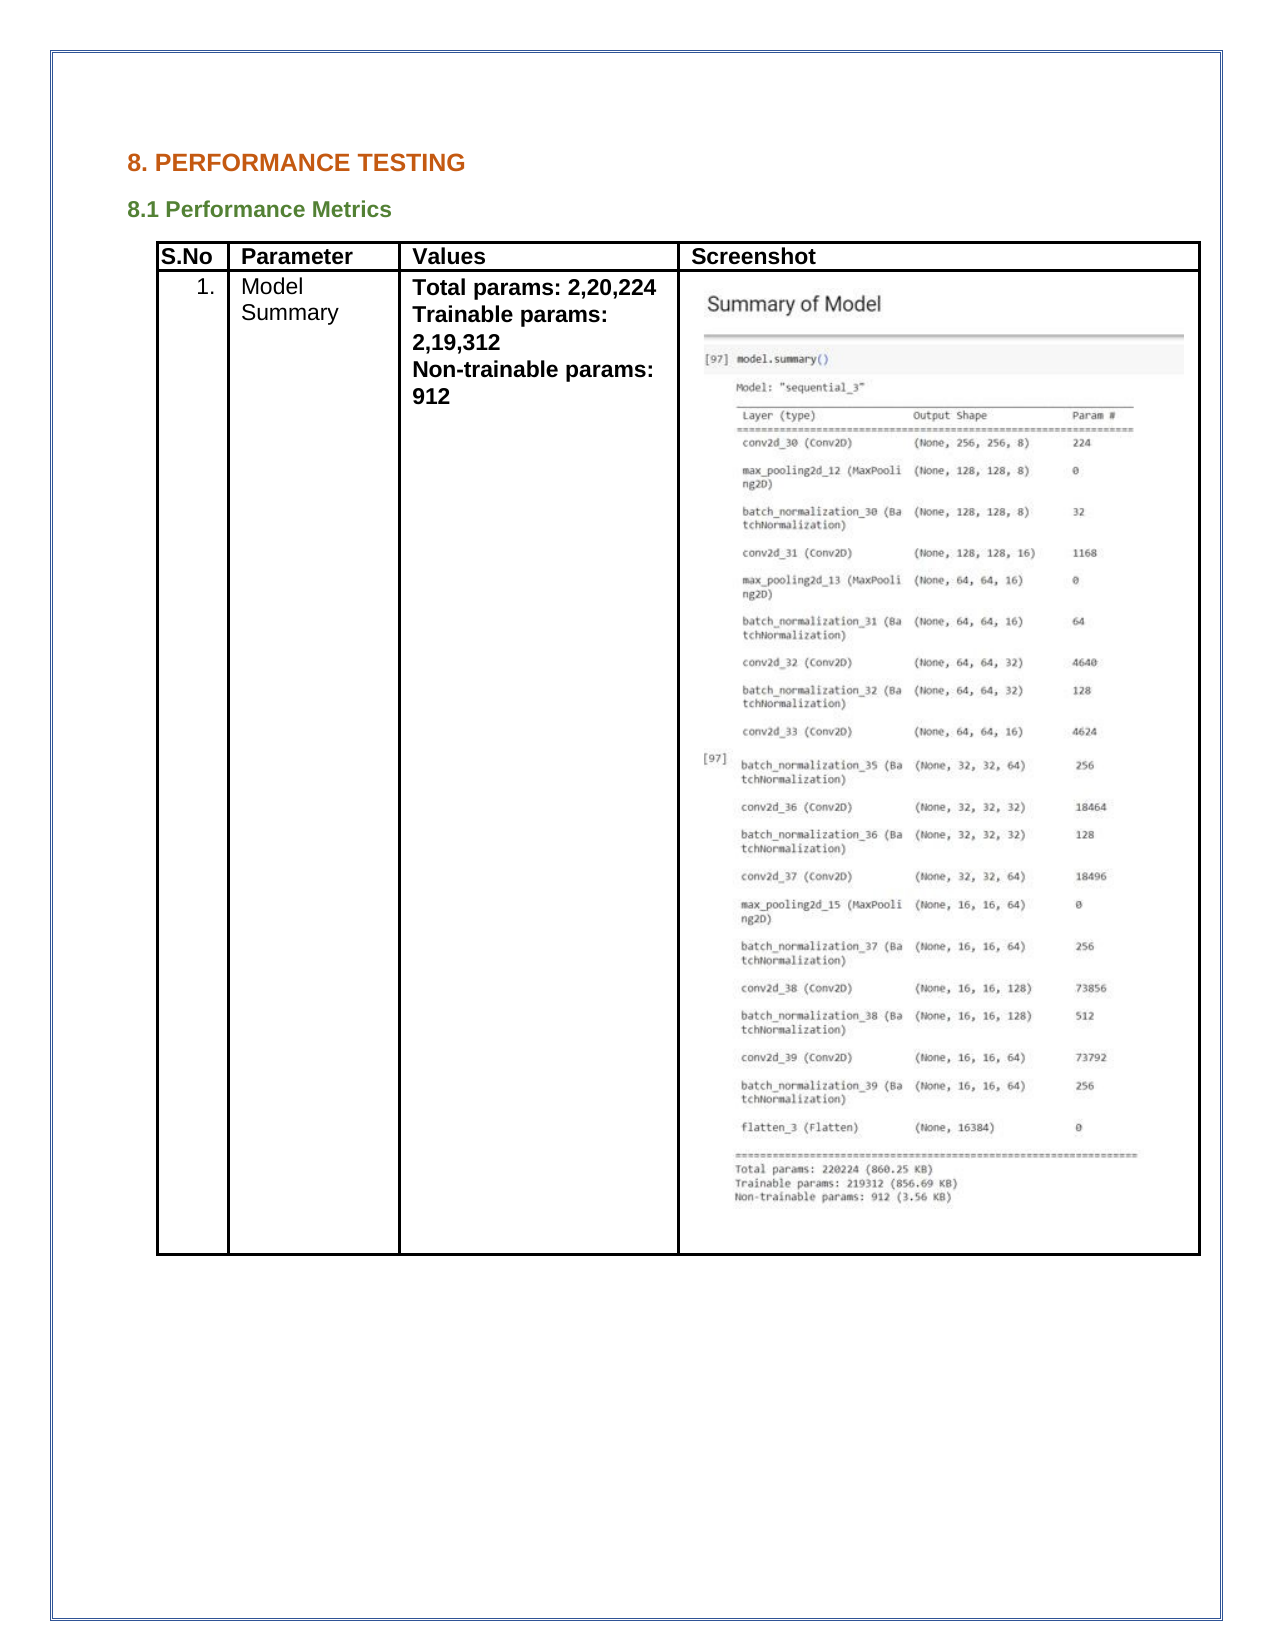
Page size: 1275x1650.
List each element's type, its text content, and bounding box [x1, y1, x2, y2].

text 8. PERFORMANCE TESTING [127, 148, 1220, 177]
table_header Values [401, 244, 677, 269]
table_cell Model Summary [230, 272, 398, 1253]
table_cell 1. [159, 272, 227, 1253]
table_header S.No [159, 244, 227, 269]
table_header Parameter [230, 244, 398, 269]
table_cell [680, 272, 1198, 1253]
table_cell Total params: 2,20,224 Trainable params: 2,19,312 Non-trainable params: 912 [401, 272, 677, 1253]
text 8.1 Performance Metrics [127, 196, 1220, 222]
table_header Screenshot [680, 244, 1198, 269]
picture [703, 288, 1184, 1209]
